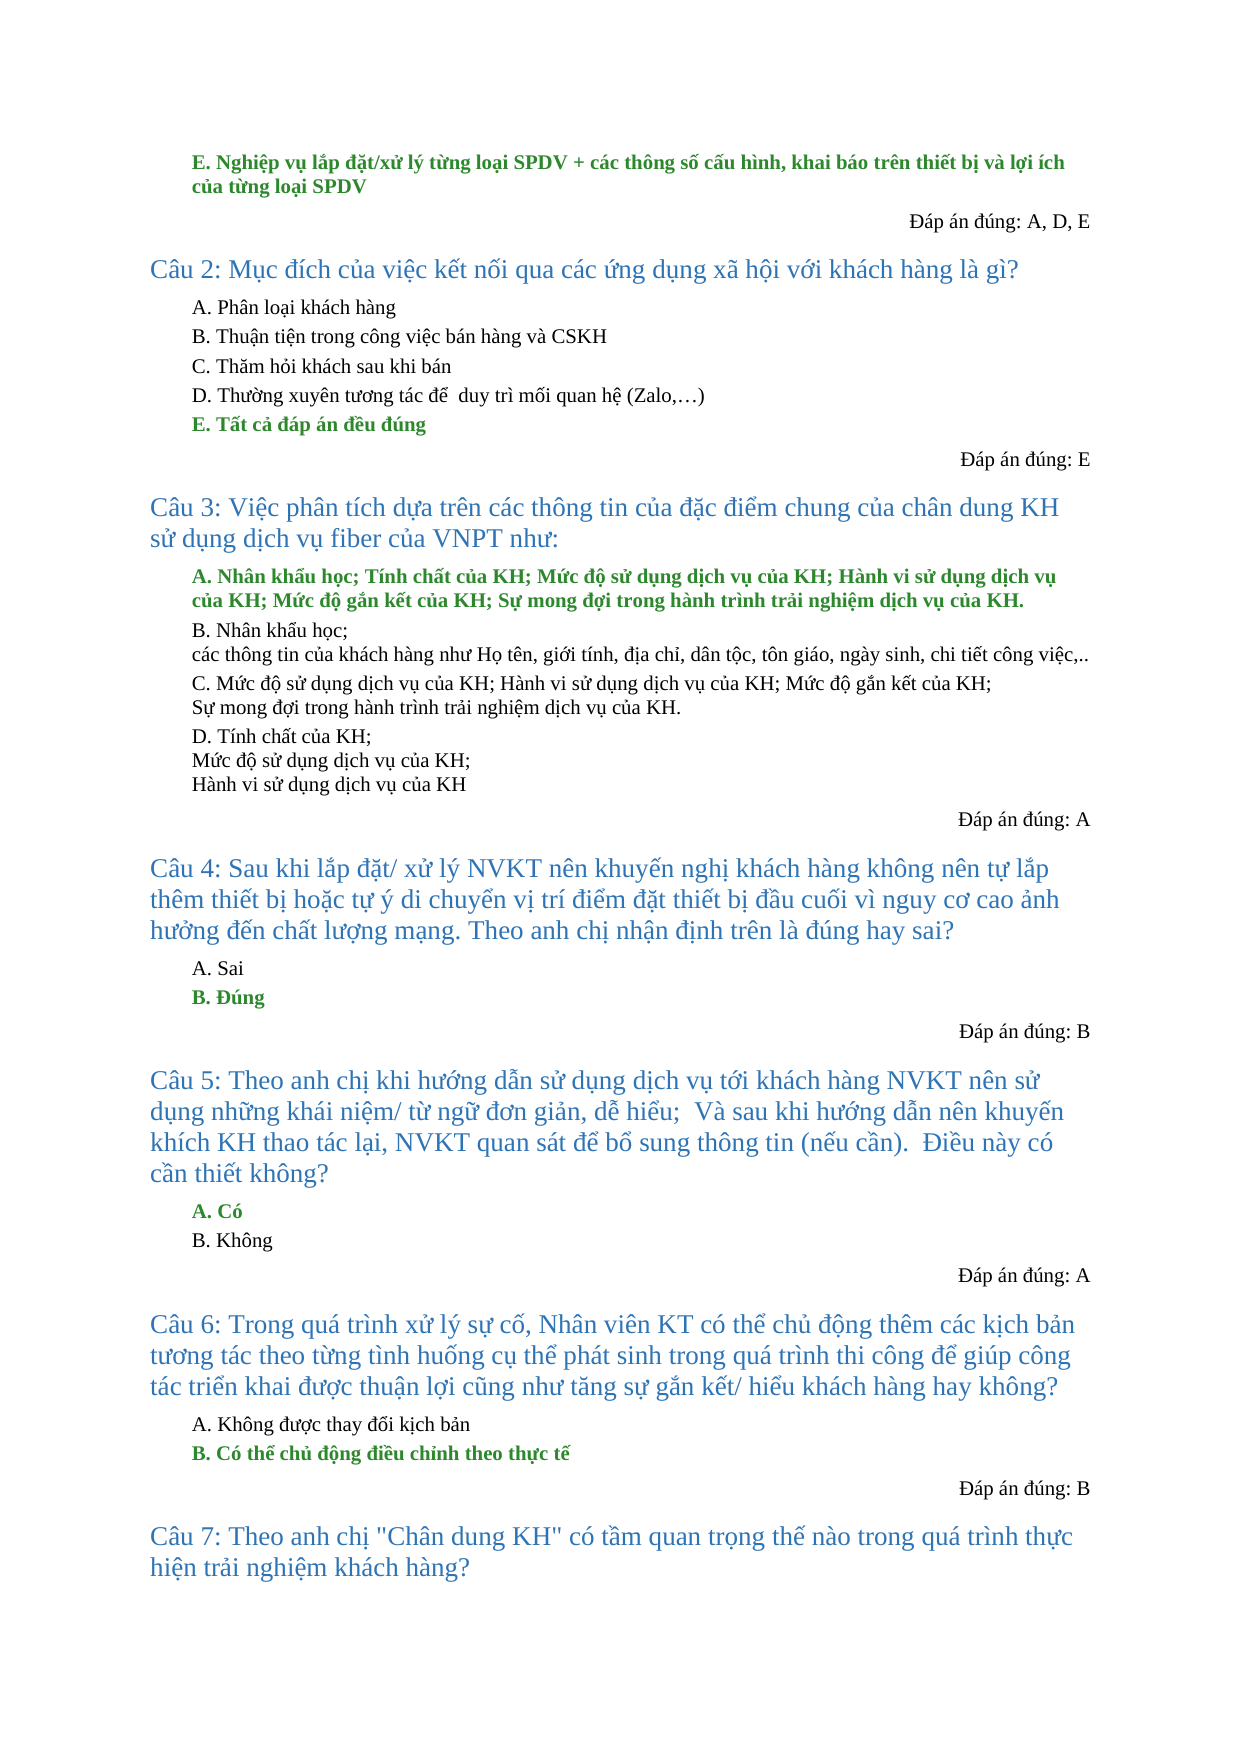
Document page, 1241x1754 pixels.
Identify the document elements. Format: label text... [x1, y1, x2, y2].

text Đáp án đúng: A [150, 1263, 1090, 1287]
text Đáp án đúng: B [150, 1475, 1090, 1499]
text A. Nhân khẩu học; Tính chất của KH; Mức độ sử dụng dịch vụ của KH; Hành vi sử dụng dịch vụ của KH; Mức độ gắn kết của KH; Sự mong đợi trong hành trình trải nghiệm dịch vụ của KH. [192, 564, 1090, 612]
subtitle Câu 4: Sau khi lắp đặt/ xử lý NVKT nên khuyến nghị khách hàng không nên tự lắp thêm thiết bị hoặc tự ý di chuyển vị trí điểm đặt thiết bị đầu cuối vì nguy cơ cao ảnh hưởng đến chất lượng mạng. Theo anh chị nhận định trên là đúng hay sai? [150, 852, 1090, 945]
text E. Nghiệp vụ lắp đặt/xử lý từng loại SPDV + các thông số cấu hình, khai báo trên thiết bị và lợi ích của từng loại SPDV [192, 150, 1090, 198]
text A. Có [192, 1199, 1090, 1223]
text C. Mức độ sử dụng dịch vụ của KH; Hành vi sử dụng dịch vụ của KH; Mức độ gắn kết của KH; Sự mong đợi trong hành trình trải nghiệm dịch vụ của KH. [192, 671, 1090, 719]
text E. Tất cả đáp án đều đúng [192, 412, 1090, 436]
subtitle Câu 5: Theo anh chị khi hướng dẫn sử dụng dịch vụ tới khách hàng NVKT nên sử dụng những khái niệm/ từ ngữ đơn giản, dễ hiểu; Và sau khi hướng dẫn nên khuyến khích KH thao tác lại, NVKT quan sát để bổ sung thông tin (nếu cần). Điều này có cần thiết không? [150, 1064, 1090, 1189]
text B. Đúng [192, 985, 1090, 1009]
text A. Sai [192, 956, 1090, 979]
text Đáp án đúng: B [150, 1019, 1090, 1043]
text B. Không [192, 1228, 1090, 1252]
text A. Không được thay đổi kịch bản [192, 1412, 1090, 1436]
text Đáp án đúng: E [150, 447, 1090, 471]
text A. Phân loại khách hàng [192, 295, 1090, 319]
subtitle Câu 2: Mục đích của việc kết nối qua các ứng dụng xã hội với khách hàng là gì? [150, 253, 1090, 284]
text D. Thường xuyên tương tác để duy trì mối quan hệ (Zalo,…) [192, 383, 1090, 407]
text D. Tính chất của KH; Mức độ sử dụng dịch vụ của KH; Hành vi sử dụng dịch vụ của KH [192, 724, 1090, 796]
text B. Nhân khẩu học; các thông tin của khách hàng như Họ tên, giới tính, địa chỉ, dân tộc, tôn giáo, ngày sinh, chi tiết công việc,.. [192, 617, 1090, 666]
text B. Thuận tiện trong công việc bán hàng và CSKH [192, 324, 1090, 348]
text Đáp án đúng: A, D, E [150, 208, 1090, 233]
text C. Thăm hỏi khách sau khi bán [192, 353, 1090, 378]
text Đáp án đúng: A [150, 807, 1090, 831]
subtitle Câu 6: Trong quá trình xử lý sự cố, Nhân viên KT có thể chủ động thêm các kịch bản tương tác theo từng tình huống cụ thể phát sinh trong quá trình thi công để giúp công tác triển khai được thuận lợi cũng như tăng sự gắn kết/ hiểu khách hàng hay không? [150, 1308, 1090, 1401]
text B. Có thể chủ động điều chỉnh theo thực tế [192, 1441, 1090, 1465]
subtitle Câu 7: Theo anh chị "Chân dung KH" có tầm quan trọng thế nào trong quá trình thực hiện trải nghiệm khách hàng? [150, 1520, 1090, 1583]
subtitle Câu 3: Việc phân tích dựa trên các thông tin của đặc điểm chung của chân dung KH sử dụng dịch vụ fiber của VNPT như: [150, 491, 1090, 554]
